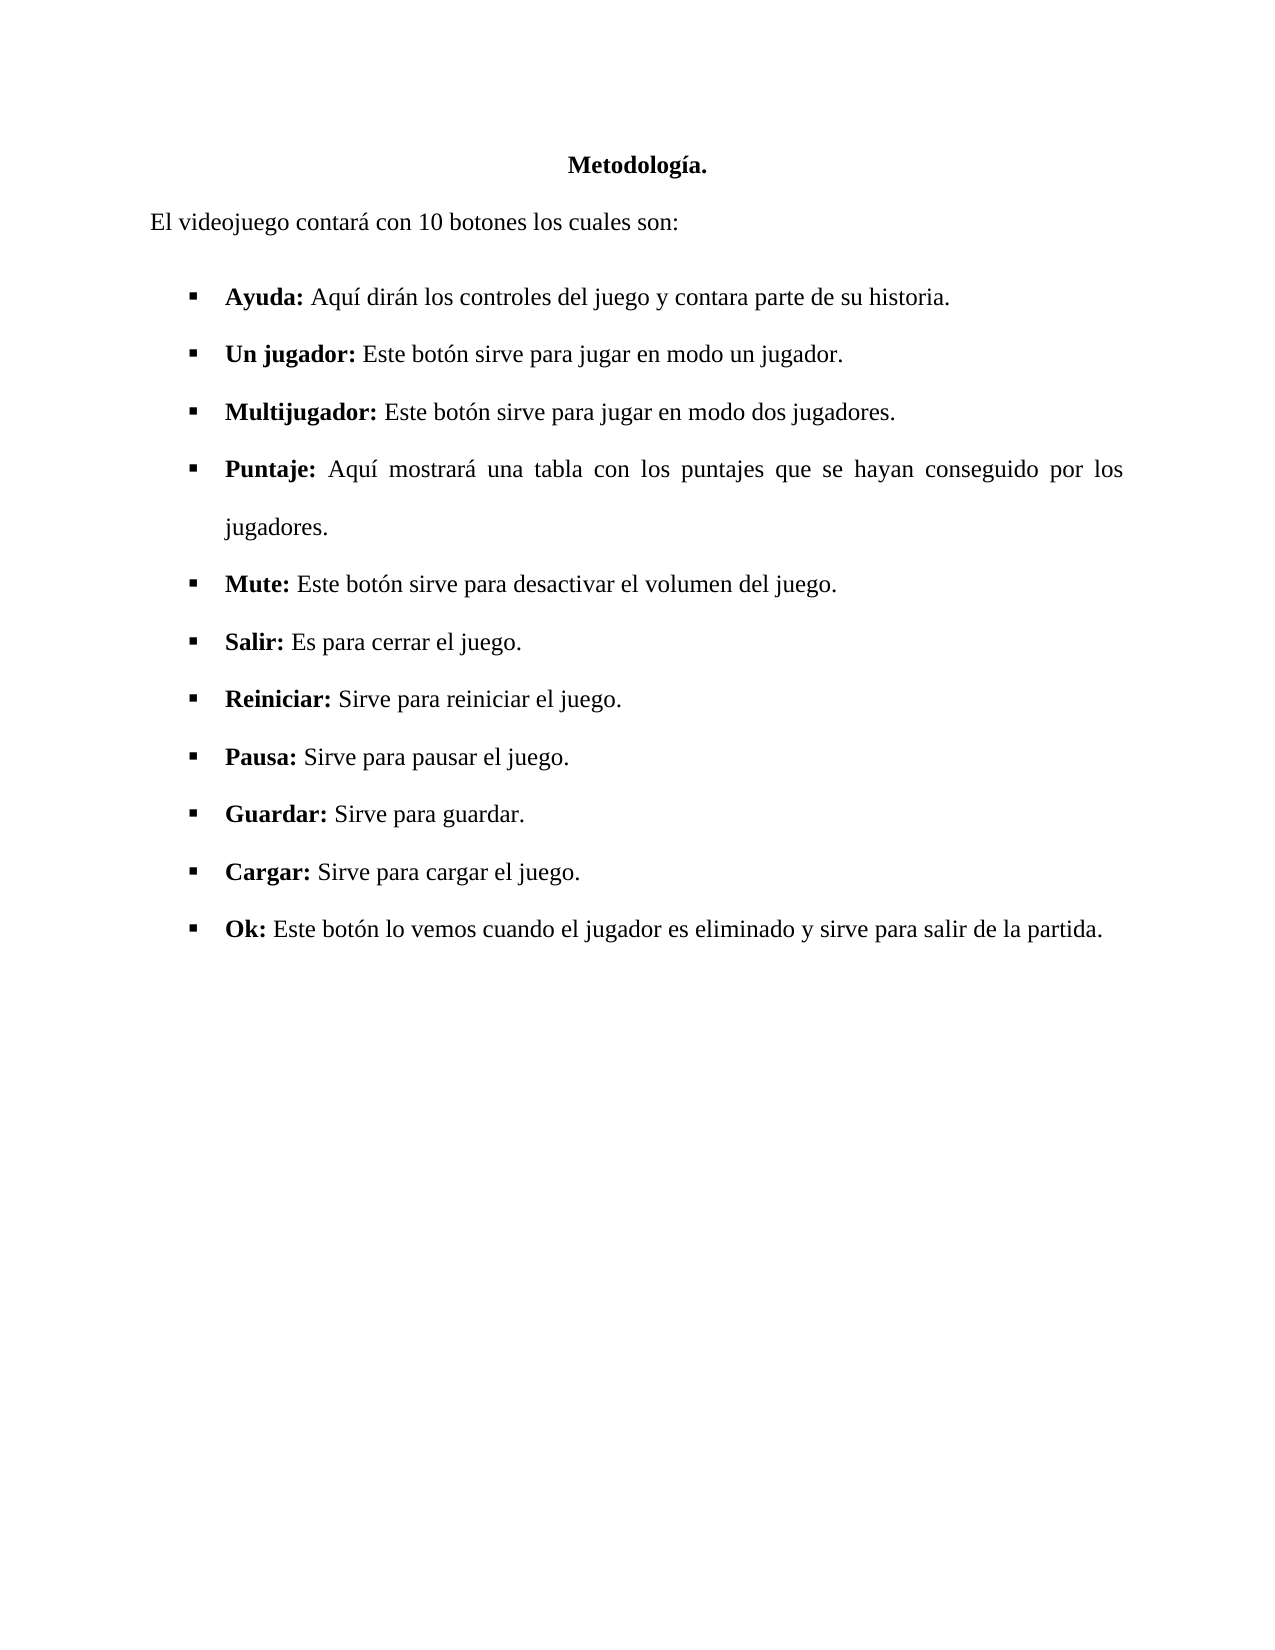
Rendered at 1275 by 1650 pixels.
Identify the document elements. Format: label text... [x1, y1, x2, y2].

list Cargar: Sirve para cargar el juego. [187, 857, 1125, 885]
list Guardar: Sirve para guardar. [187, 799, 1125, 828]
text El videojuego contará con 10 botones los cuales son: [150, 207, 1125, 236]
list Pausa: Sirve para pausar el juego. [187, 742, 1125, 770]
list Mute: Este botón sirve para desactivar el volumen del juego. [187, 569, 1125, 598]
list Salir: Es para cerrar el juego. [187, 627, 1125, 655]
list Puntaje: Aquí mostrará una tabla con los puntajes que se hayan conseguido por los jugadores. [187, 454, 1125, 540]
list Un jugador: Este botón sirve para jugar en modo un jugador. [187, 339, 1125, 368]
list Multijugador: Este botón sirve para jugar en modo dos jugadores. [187, 397, 1125, 425]
list Ayuda: Aquí dirán los controles del juego y contara parte de su historia. [187, 282, 1125, 310]
subtitle Metodología. [150, 150, 1125, 179]
list Reiniciar: Sirve para reiniciar el juego. [187, 684, 1125, 713]
list Ok: Este botón lo vemos cuando el jugador es eliminado y sirve para salir de la partida. [187, 914, 1125, 943]
